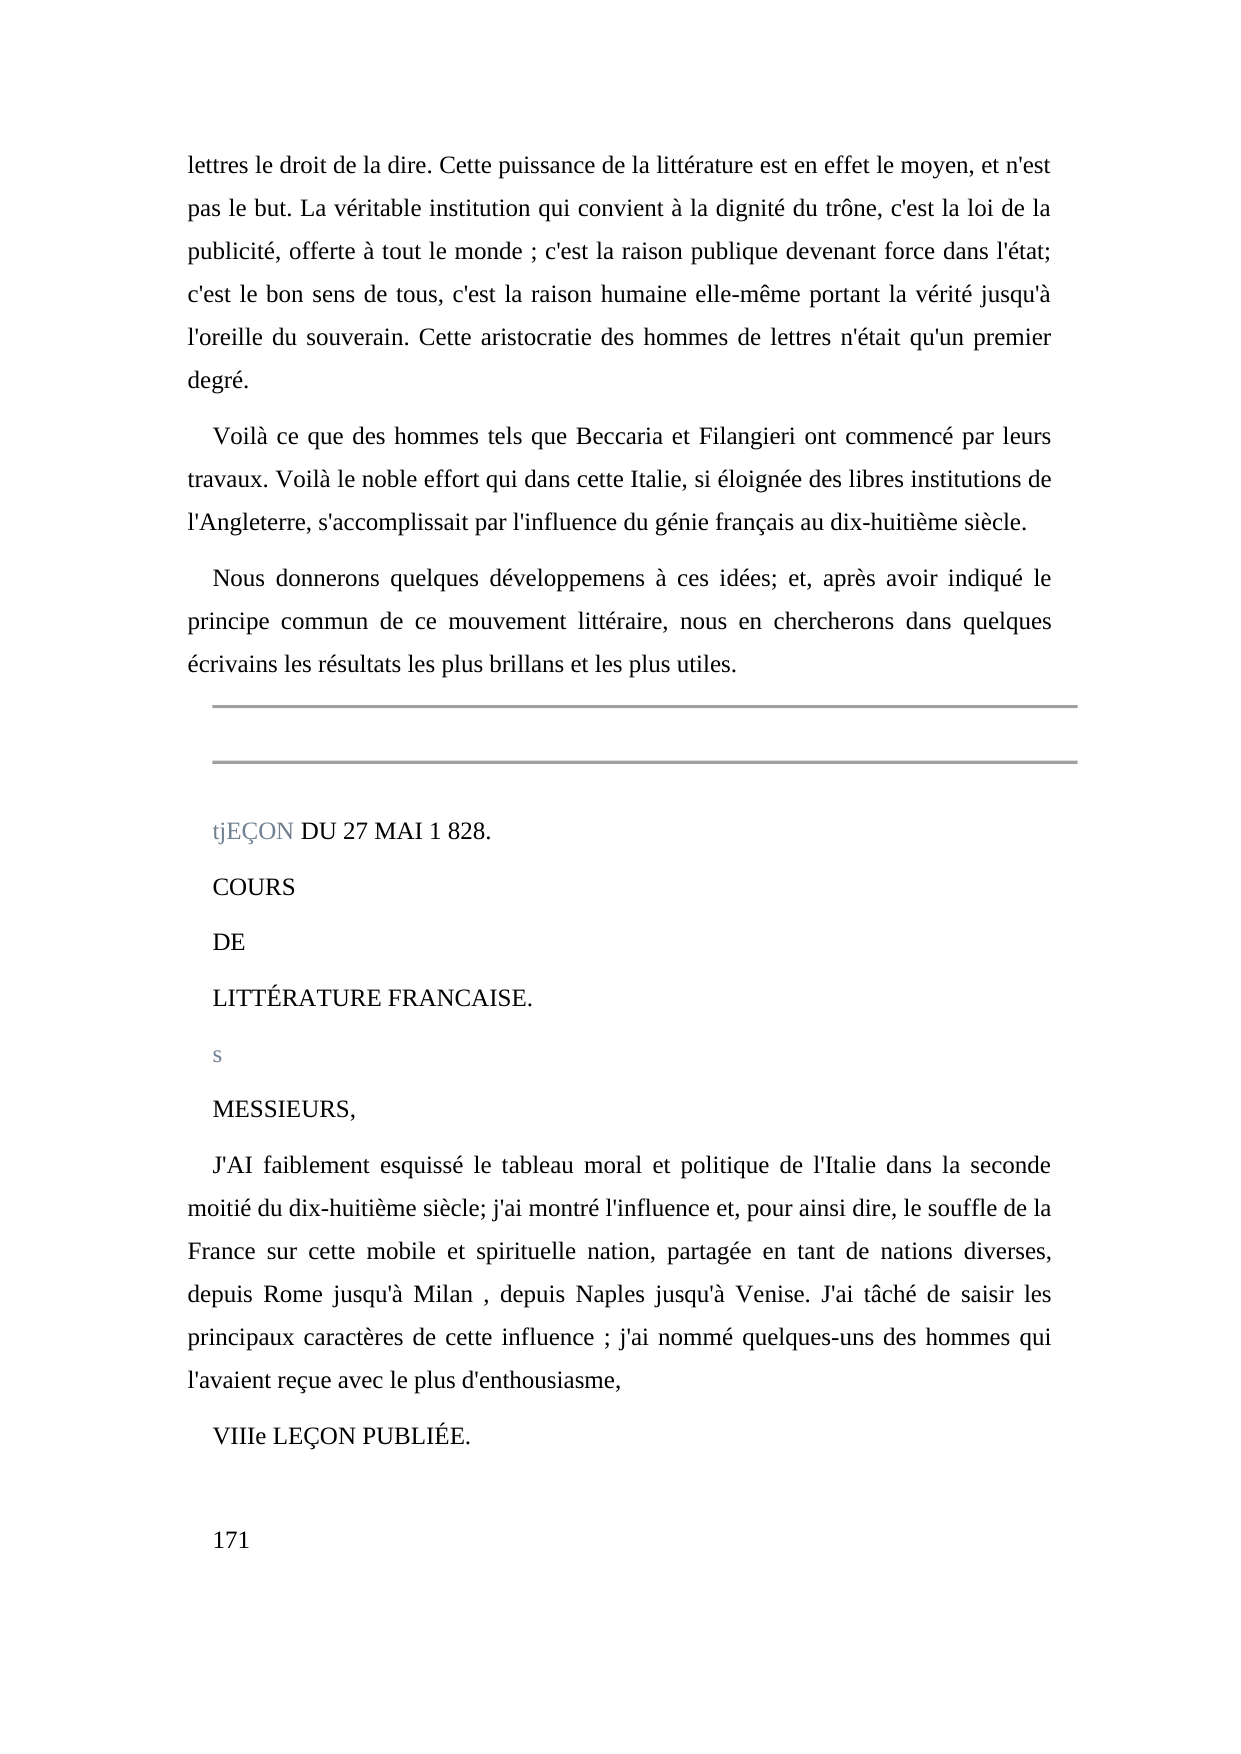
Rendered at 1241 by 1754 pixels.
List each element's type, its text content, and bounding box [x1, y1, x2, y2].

text VIIIe LEÇON PUBLIÉE. [187, 1421, 1053, 1450]
text J'AI faiblement esquissé le tableau moral et politique de l'Italie dans la seconde moitié du dix-huitième siècle; j'ai montré l'influence et, pour ainsi dire, le souffle de la France sur cette mobile et spirituelle nation, partagée en tant de nations diverses, depuis Rome jusqu'à Milan , depuis Naples jusqu'à Venise. J'ai tâché de saisir les principaux caractères de cette influence ; j'ai nommé quelques-uns des hommes qui l'avaient reçue avec le plus d'enthousiasme, [187, 1150, 1053, 1394]
text tjEÇON DU 27 MAI 1 828. [187, 816, 1053, 845]
text s [187, 1039, 1053, 1067]
text Nous donnerons quelques développemens à ces idées; et, après avoir indiqué le principe commun de ce mouvement littéraire, nous en chercherons dans quelques écrivains les résultats les plus brillans et les plus utiles. [187, 563, 1053, 678]
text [187, 150, 1053, 394]
text COURS [187, 872, 1053, 901]
text Voilà ce que des hommes tels que Beccaria et Filangieri ont commencé par leurs travaux. Voilà le noble effort qui dans cette Italie, si éloignée des libres institutions de l'Angleterre, s'accomplissait par l'influence du génie français au dix-huitième siècle. [187, 421, 1053, 536]
text LITTÉRATURE FRANCAISE. [187, 983, 1053, 1012]
text MESSIEURS, [187, 1094, 1053, 1123]
text DE [187, 927, 1053, 956]
